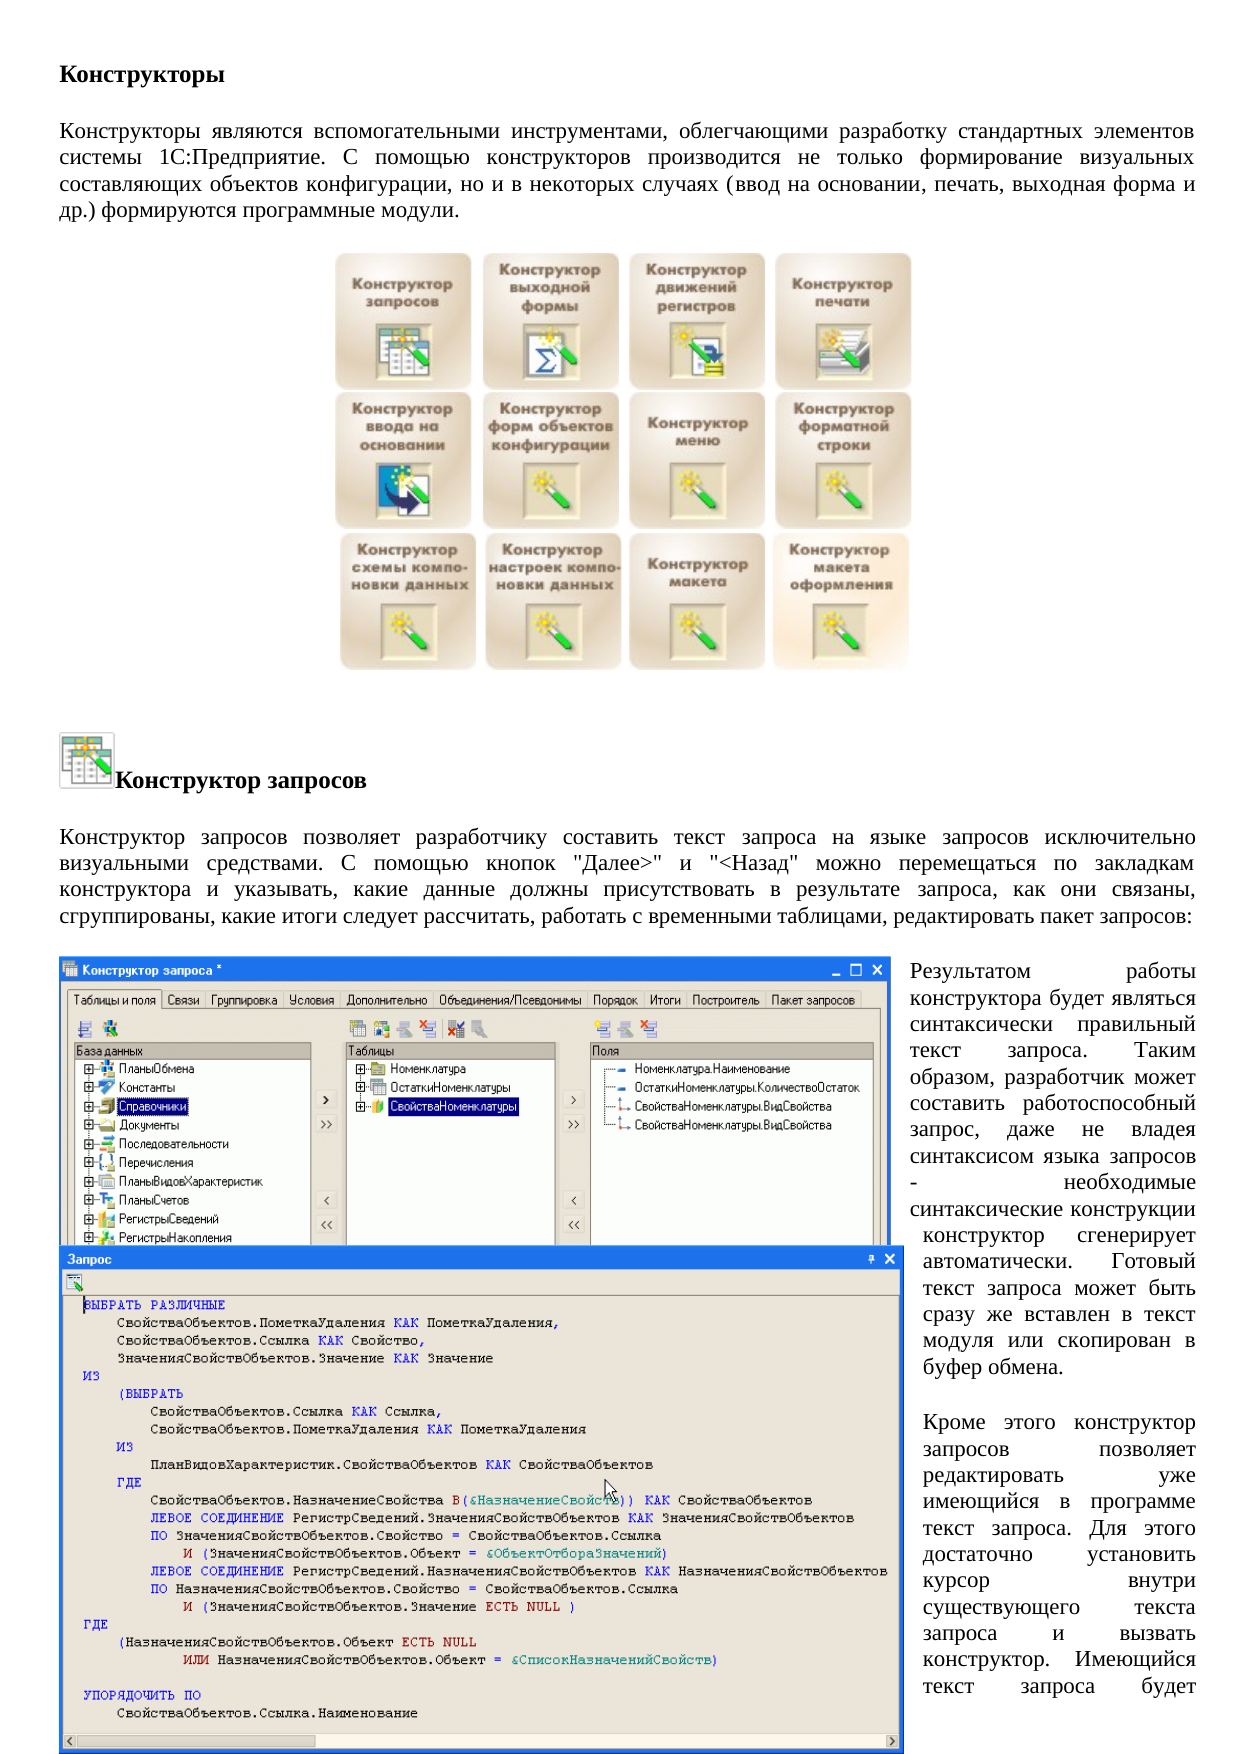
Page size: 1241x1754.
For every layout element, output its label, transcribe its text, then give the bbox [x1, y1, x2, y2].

table_cell [628, 391, 774, 530]
text Конструкторы [59, 59, 1196, 88]
table_header [774, 252, 921, 391]
picture [482, 392, 619, 529]
picture [775, 392, 912, 529]
picture [335, 392, 472, 529]
text Конструктор запросов [59, 732, 1196, 794]
table_cell [334, 391, 481, 530]
picture [58, 956, 904, 1754]
table_header [628, 252, 774, 391]
table_header [481, 252, 627, 391]
picture [482, 253, 619, 390]
picture [485, 533, 622, 670]
table_cell [334, 530, 921, 673]
text Конструктор запросов позволяет разработчику составить текст запроса на языке запросов исключительно визуальными средствами. С помощью кнопок "Далее>" и "<Назад" можно перемещаться по закладкам конструктора и указывать, какие данные должны присутствовать в результате запроса, как они связаны, сгруппированы, какие итоги следует рассчитать, работать с временными таблицами, редактировать пакет запросов: [59, 823, 1196, 928]
picture [775, 253, 912, 390]
picture [772, 533, 909, 670]
table_cell [481, 391, 627, 530]
table_cell [774, 391, 921, 530]
picture [629, 392, 766, 529]
picture [629, 253, 766, 390]
text Конструкторы являются вспомогательными инструментами, облегчающими разработку стандартных элементов системы 1С:Предприятие. С помощью конструкторов производится не только формирование визуальных составляющих объектов конфигурации, но и в некоторых случаях (ввод на основании, печать, выходная форма и др.) формируются программные модули. [59, 117, 1196, 222]
picture [629, 533, 766, 670]
picture [340, 533, 477, 670]
table_header [334, 252, 481, 391]
text Результатом работы конструктора будет являться синтаксически правильный текст запроса. Таким образом, разработчик может составить работоспособный запрос, даже не владея синтаксисом языка запросов - необходимые синтаксические конструкции конструктор сгенерирует автоматически. Готовый текст запроса может быть сразу же вставлен в текст модуля или скопирован в буфер обмена. [891, 957, 1196, 1379]
picture [59, 732, 115, 789]
picture [335, 253, 472, 390]
